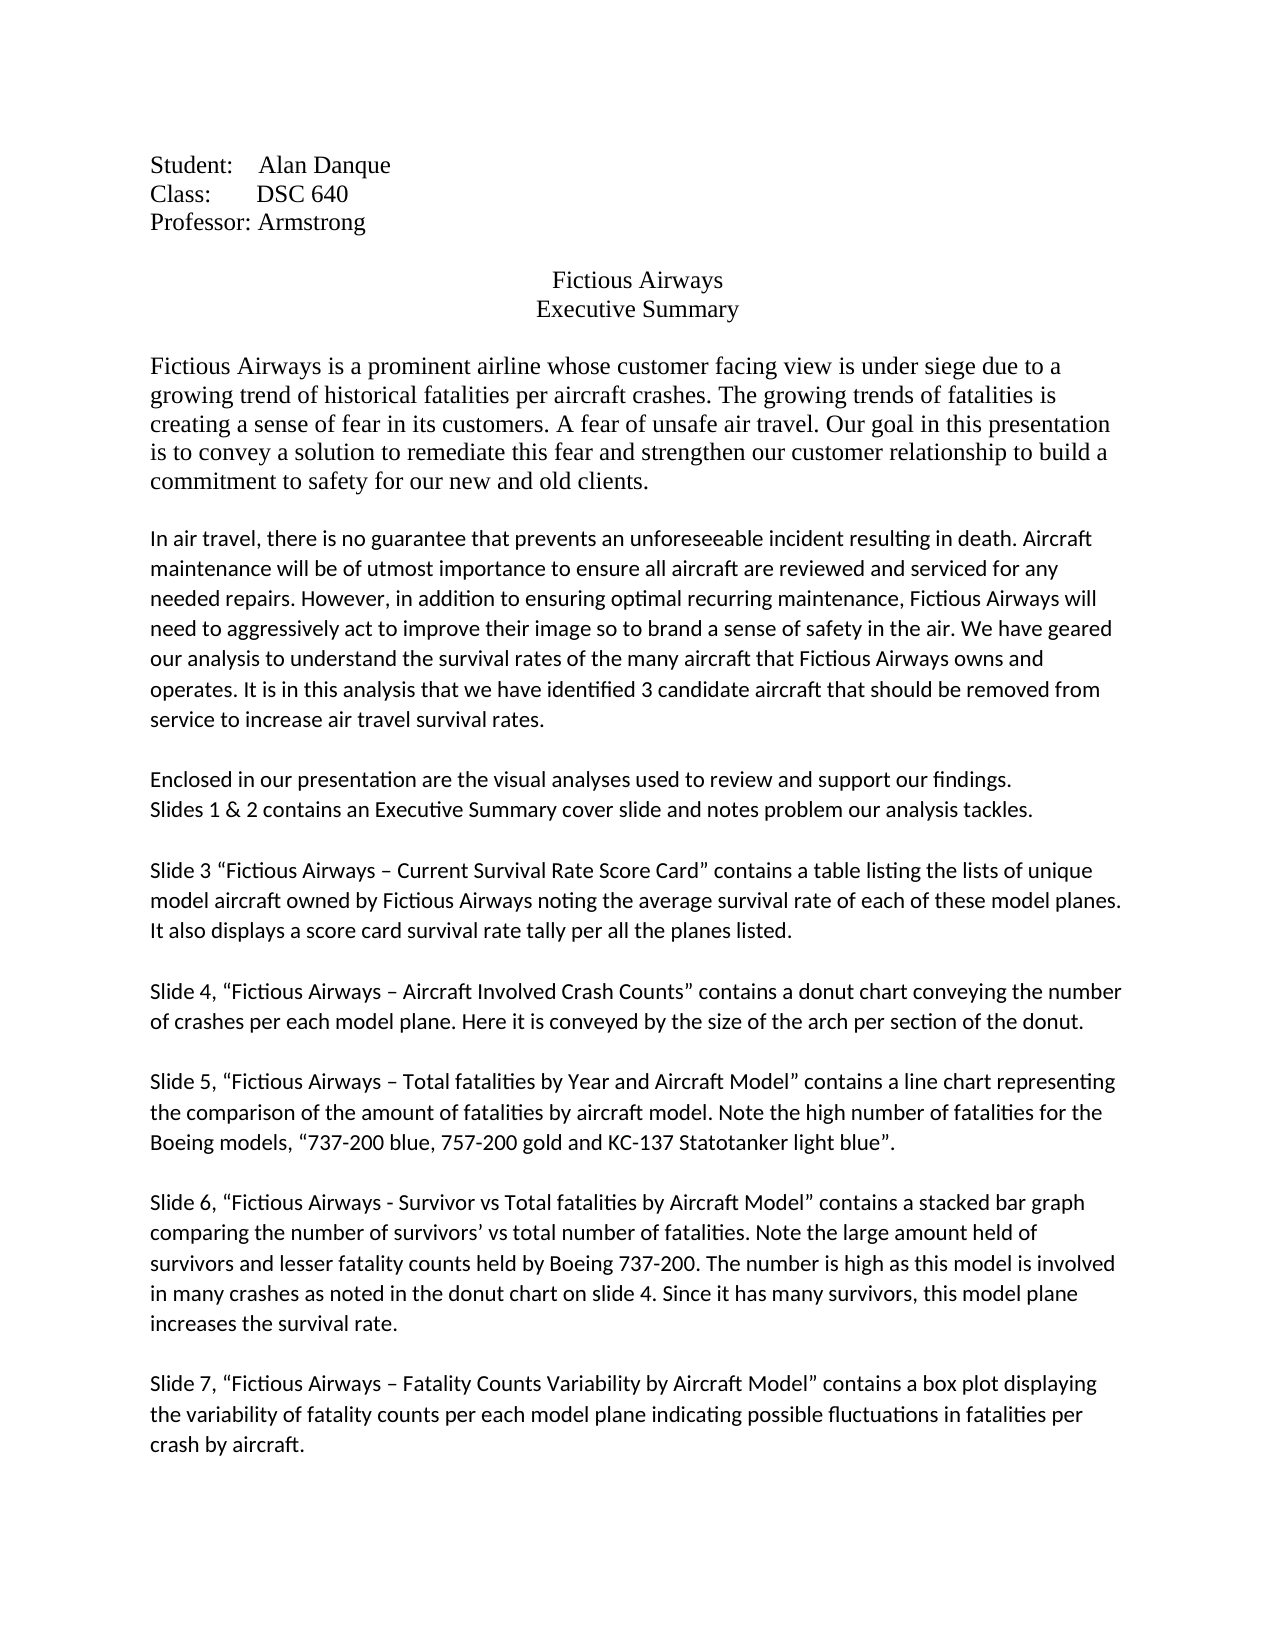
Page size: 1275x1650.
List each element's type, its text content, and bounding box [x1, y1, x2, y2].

text Slide 3 “Fictious Airways – Current Survival Rate Score Card” contains a table listing the lists of unique model aircraft owned by Fictious Airways noting the average survival rate of each of these model planes. It also displays a score card survival rate tally per all the planes listed. [150, 856, 1125, 944]
text Slide 4, “Fictious Airways – Aircraft Involved Crash Counts” contains a donut chart conveying the number of crashes per each model plane. Here it is conveyed by the size of the arch per section of the donut. [150, 977, 1125, 1035]
text Student: Alan Danque [150, 150, 1125, 179]
text Slide 7, “Fictious Airways – Fatality Counts Variability by Aircraft Model” contains a box plot displaying the variability of fatality counts per each model plane indicating possible fluctuations in fatalities per crash by aircraft. [150, 1369, 1125, 1458]
text Class: DSC 640 [150, 179, 1125, 207]
text In air travel, there is no guarantee that prevents an unforeseeable incident resulting in death. Aircraft maintenance will be of utmost importance to ensure all aircraft are reviewed and serviced for any needed repairs. However, in addition to ensuring optimal recurring maintenance, Fictious Airways will need to aggressively act to improve their image so to brand a sense of safety in the air. We have geared our analysis to understand the survival rates of the many aircraft that Fictious Airways owns and operates. It is in this analysis that we have identified 3 candidate aircraft that should be removed from service to increase air travel survival rates. [150, 524, 1125, 733]
text Fictious Airways is a prominent airline whose customer facing view is under siege due to a growing trend of historical fatalities per aircraft crashes. The growing trends of fatalities is creating a sense of fear in its customers. A fear of unsafe air travel. Our goal in this presentation is to convey a solution to remediate this fear and strengthen our customer relationship to build a commitment to safety for our new and old clients. [150, 351, 1125, 495]
text Slide 6, “Fictious Airways - Survivor vs Total fatalities by Aircraft Model” contains a stacked bar graph comparing the number of survivors’ vs total number of fatalities. Note the large amount held of survivors and lesser fatality counts held by Boeing 737-200. The number is high as this model is involved in many crashes as noted in the donut chart on slide 4. Since it has many survivors, this model plane increases the survival rate. [150, 1188, 1125, 1337]
text Fictious Airways [150, 265, 1125, 294]
text Enclosed in our presentation are the visual analyses used to review and support our findings. [150, 765, 1125, 793]
text Executive Summary [150, 294, 1125, 322]
text Slide 5, “Fictious Airways – Total fatalities by Year and Aircraft Model” contains a line chart representing the comparison of the amount of fatalities by aircraft model. Note the high number of fatalities for the Boeing models, “737-200 blue, 757-200 gold and KC-137 Statotanker light blue”. [150, 1067, 1125, 1156]
text Professor: Armstrong [150, 207, 1125, 236]
text Slides 1 & 2 contains an Executive Summary cover slide and notes problem our analysis tackles. [150, 796, 1125, 824]
